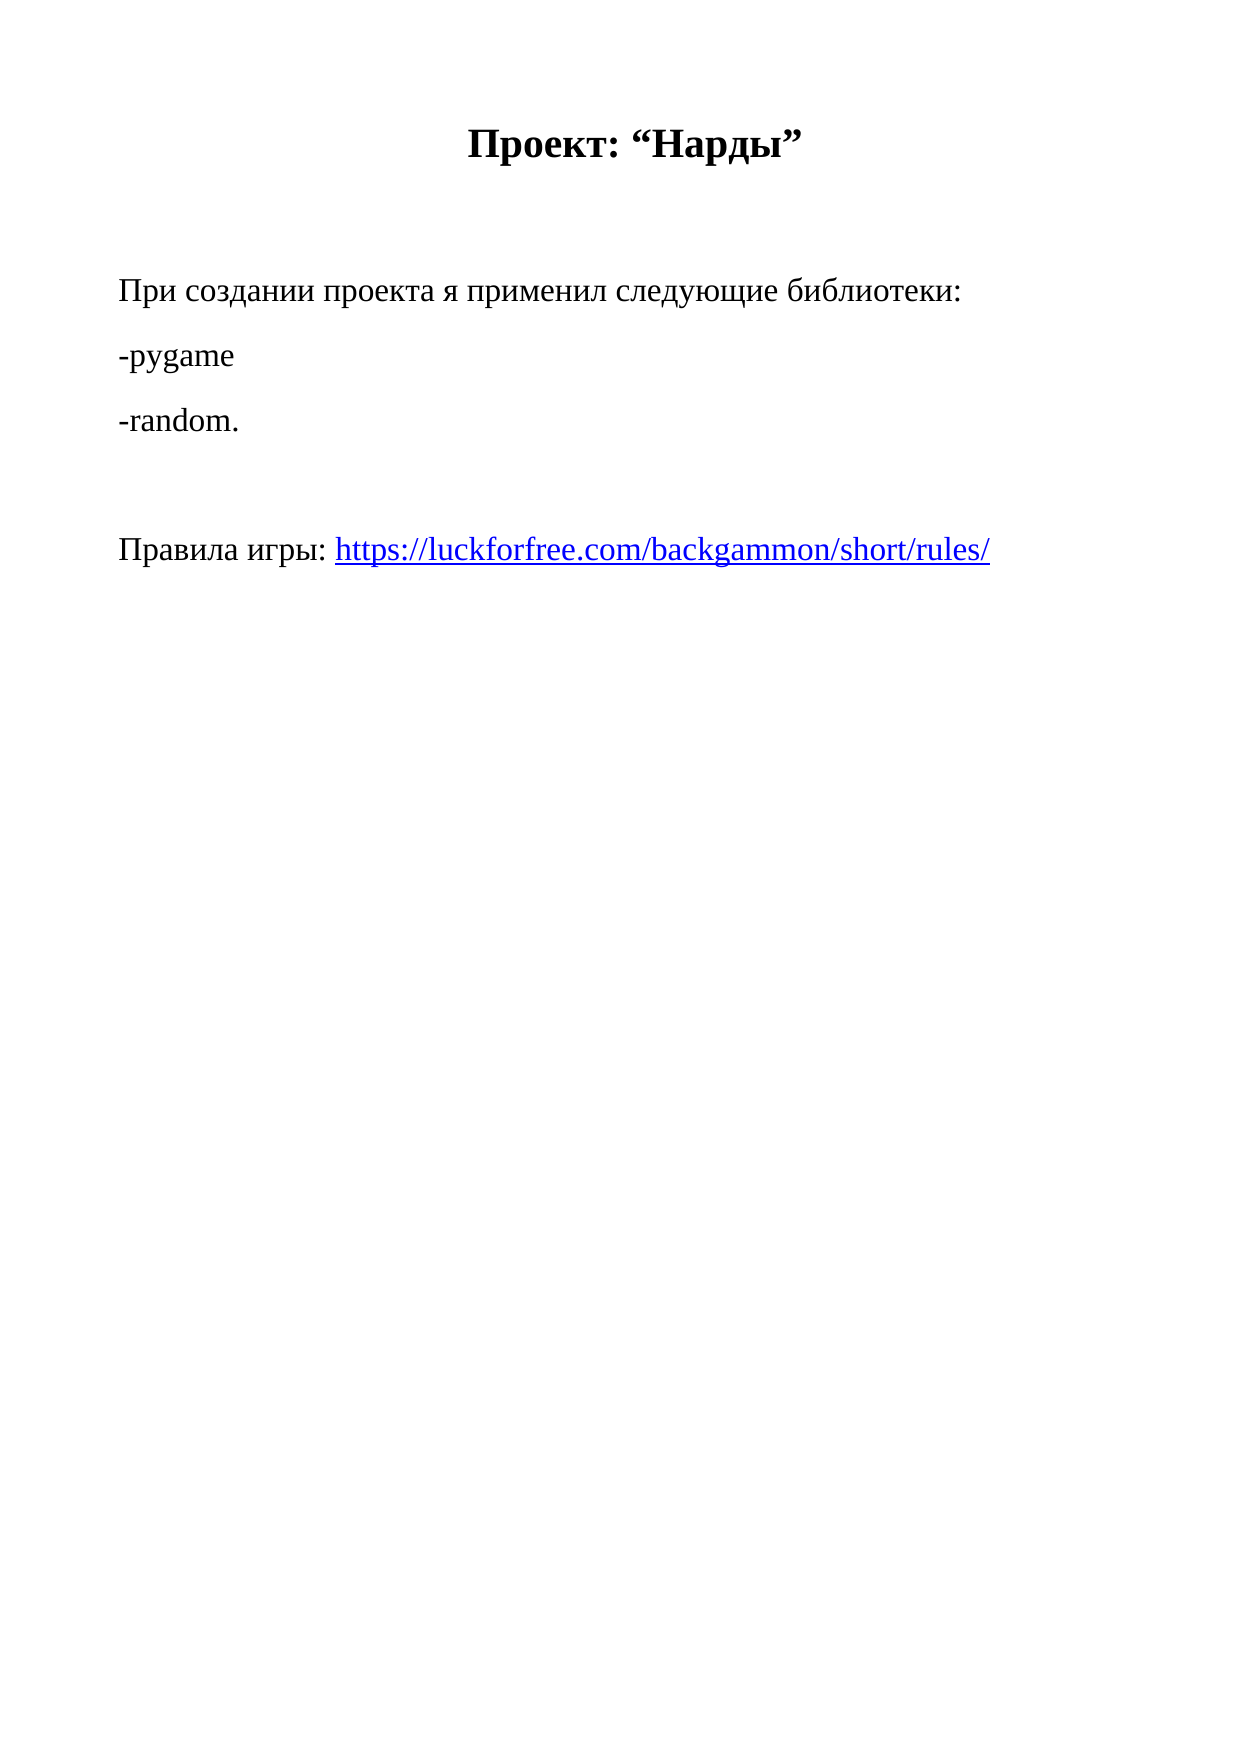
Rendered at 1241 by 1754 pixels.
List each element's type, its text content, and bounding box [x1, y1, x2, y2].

text Проект: “Нарды” [118, 118, 1152, 166]
text При создании проекта я применил следующие библиотеки: [118, 270, 1152, 308]
text Правила игры: https://luckforfree.com/backgammon/short/rules/ [118, 529, 1152, 568]
text -pygame [118, 335, 1152, 373]
text -random. [118, 400, 1152, 438]
